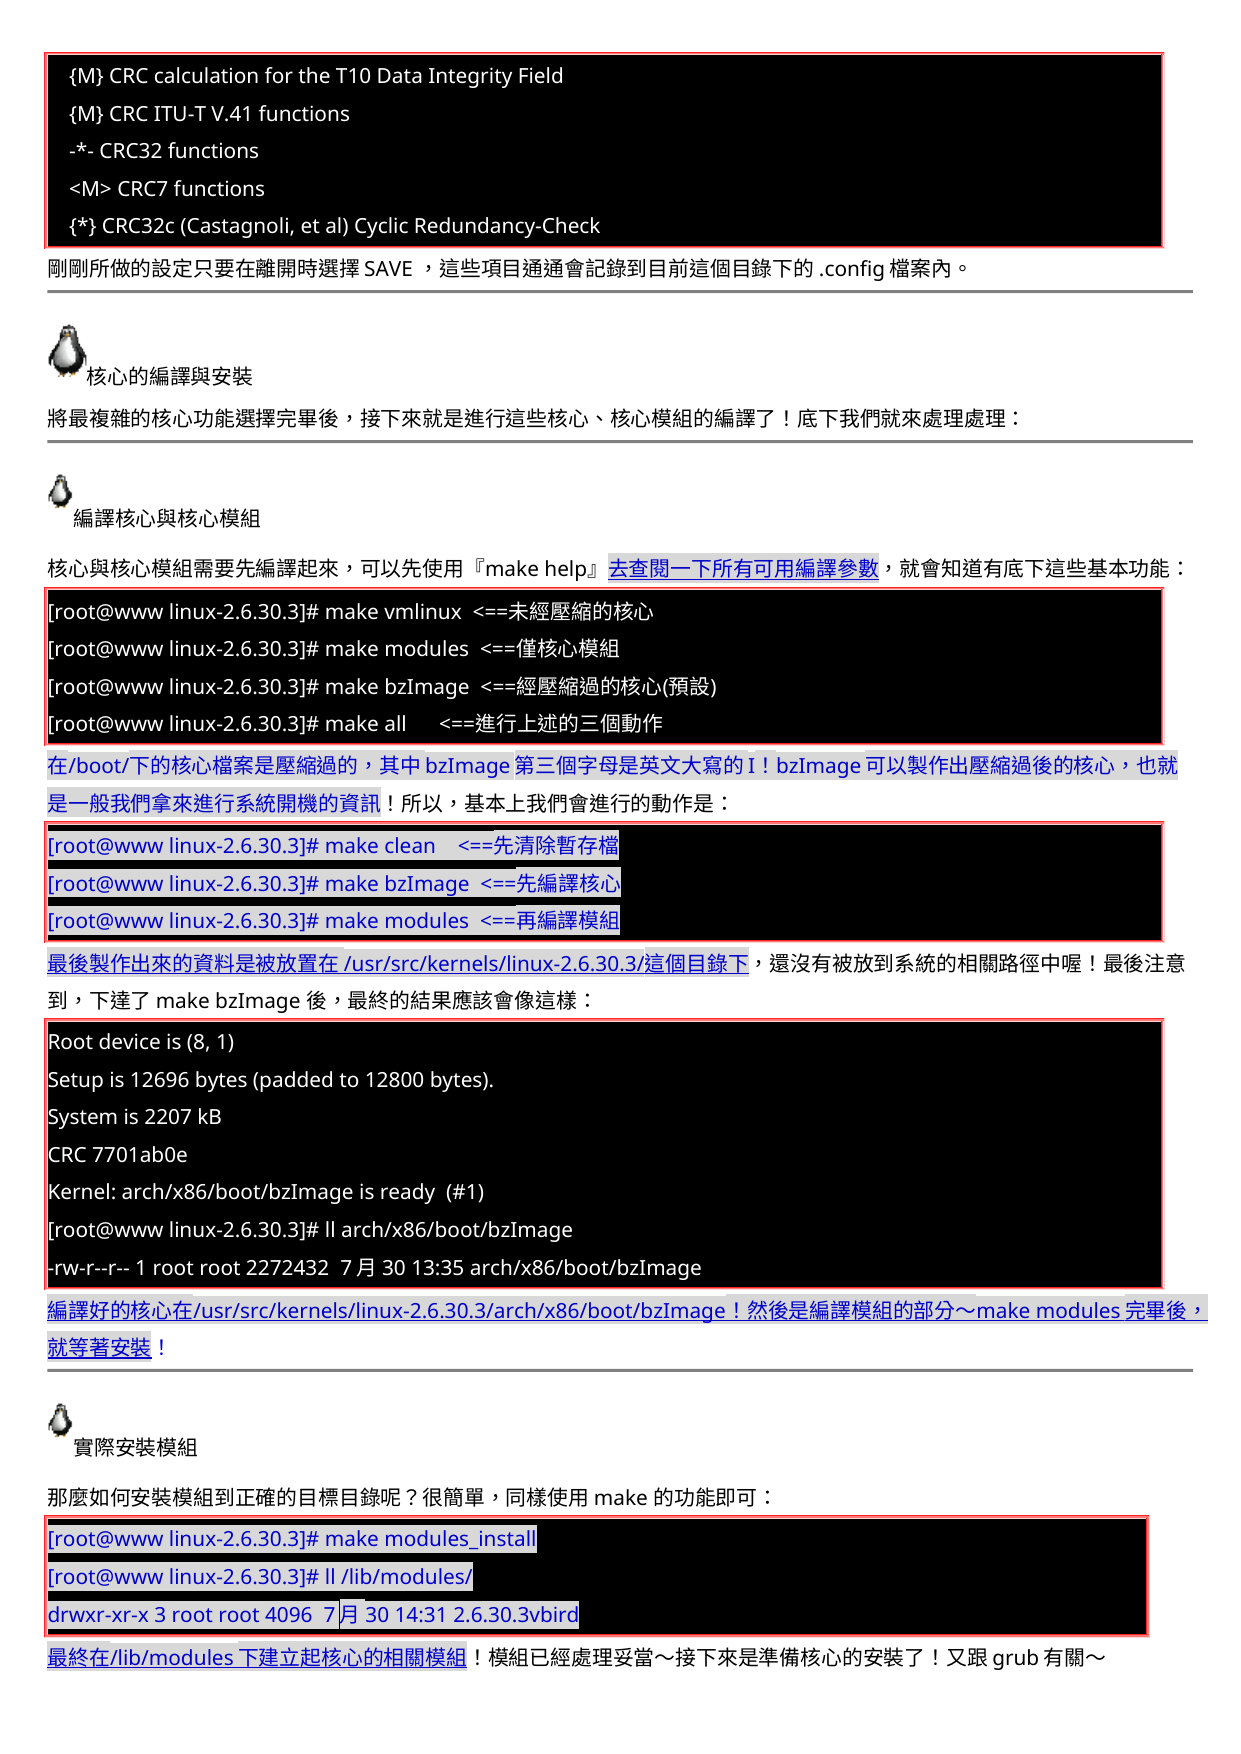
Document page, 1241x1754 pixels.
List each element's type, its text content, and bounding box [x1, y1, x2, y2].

picture [47, 474, 73, 510]
picture [47, 324, 87, 377]
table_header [48, 55, 1161, 246]
text 核心的編譯與安裝 [47, 324, 1193, 399]
text 核心與核心模組需要先編譯起來，可以先使用『make help』去查閱一下所有可用編譯參數，就會知道有底下這些基本功能： [47, 549, 1193, 587]
text 在/boot/下的核心檔案是壓縮過的，其中bzImage第三個字母是英文大寫的I！bzImage可以製作出壓縮過後的核心，也就是一般我們拿來進行系統開機的資訊！所以，基本上我們會進行的動作是： [47, 746, 1193, 821]
text 編譯核心與核心模組 [47, 474, 1193, 549]
table_header [root@www linux-2.6.30.3]# make vmlinux <==未經壓縮的核心 [root@www linux-2.6.30.3]# make modules <==僅核心模組 [root@www linux-2.6.30.3]# make bzImage <==經壓縮過的核心(預設) [root@www linux-2.6.30.3]# make all <==進行上述的三個動作 [48, 590, 1161, 743]
picture [47, 1402, 73, 1439]
text 那麼如何安裝模組到正確的目標目錄呢？很簡單，同樣使用 make 的功能即可： [47, 1478, 1193, 1515]
text 編譯好的核心在/usr/src/kernels/linux-2.6.30.3/arch/x86/boot/bzImage！然後是編譯模組的部分～make modules完畢後，就等著安裝！ [47, 1324, 1193, 1365]
table_header Root device is (8, 1) Setup is 12696 bytes (padded to 12800 bytes). System is 2207 kB CRC 7701ab0e Kernel: arch/x86/boot/bzImage is ready (#1) [root@www linux-2.6.30.3]# ll arch/x86/boot/bzImage -rw-r--r-- 1 root root 2272432 7月 30 13:35 arch/x86/boot/bzImage [48, 1022, 1161, 1287]
text 將最複雜的核心功能選擇完畢後，接下來就是進行這些核心、核心模組的編譯了！底下我們就來處理處理： [47, 399, 1193, 437]
table_header [root@www linux-2.6.30.3]# make clean <==先清除暫存檔 [root@www linux-2.6.30.3]# make bzImage <==先編譯核心 [root@www linux-2.6.30.3]# make modules <==再編譯模組 [48, 825, 1161, 940]
text 剛剛所做的設定只要在離開時選擇SAVE ，這些項目通通會記錄到目前這個目錄下的 .config檔案內。 [47, 249, 1193, 287]
text 最終在/lib/modules下建立起核心的相關模組！模組已經處理妥當～接下來是準備核心的安裝了！又跟grub有關～ [47, 1637, 1193, 1675]
text 最後製作出來的資料是被放置在 /usr/src/kernels/linux-2.6.30.3/這個目錄下，還沒有被放到系統的相關路徑中喔！最後注意到，下達了make bzImage 後，最終的結果應該會像這樣： [47, 943, 1193, 1018]
text 實際安裝模組 [47, 1403, 1193, 1478]
table_header [root@www linux-2.6.30.3]# make modules_install [root@www linux-2.6.30.3]# ll /lib/modules/ drwxr-xr-x 3 root root 4096 7月 30 14:31 2.6.30.3vbird [48, 1519, 1146, 1634]
